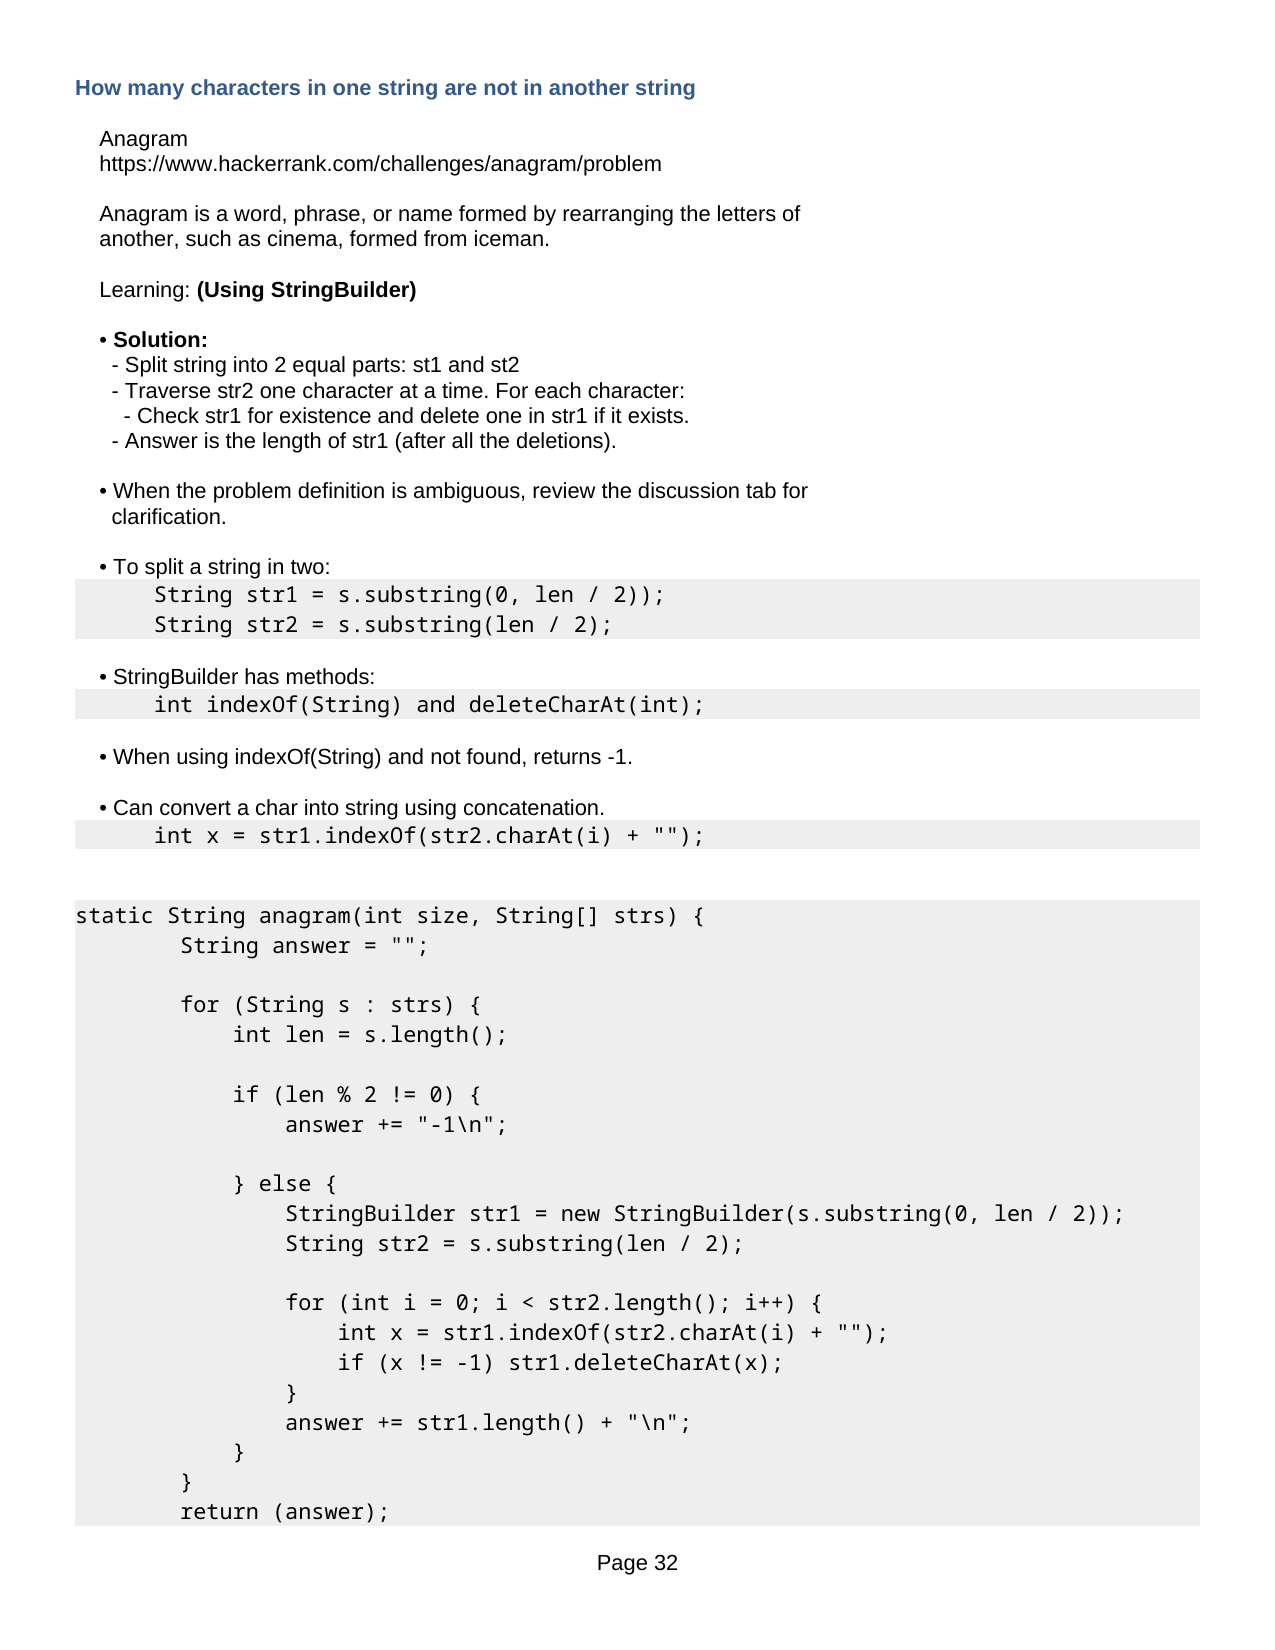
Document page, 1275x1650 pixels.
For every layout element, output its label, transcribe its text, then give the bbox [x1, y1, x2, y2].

text String str1 = s.substring(0, len / 2)); [75, 579, 1200, 609]
text - Traverse str2 one character at a time. For each character: [75, 377, 1200, 403]
text Learning: (Using StringBuilder) [75, 277, 1200, 302]
text String answer = ""; [75, 930, 1200, 959]
text for (String s : strs) { [75, 989, 1200, 1019]
text StringBuilder str1 = new StringBuilder(s.substring(0, len / 2)); [75, 1198, 1200, 1228]
text if (len % 2 != 0) { [75, 1079, 1200, 1108]
text } [75, 1466, 1200, 1496]
text int indexOf(String) and deleteCharAt(int); [75, 689, 1200, 719]
subtitle How many characters in one string are not in another string [75, 75, 1200, 100]
text } [75, 1377, 1200, 1406]
text another, such as cinema, formed from iceman. [75, 226, 1200, 251]
text - Split string into 2 equal parts: st1 and st2 [75, 352, 1200, 377]
text • To split a string in two: [75, 554, 1200, 579]
text answer += "-1\n"; [75, 1108, 1200, 1138]
text - Check str1 for existence and delete one in str1 if it exists. [75, 403, 1200, 428]
text if (x != -1) str1.deleteCharAt(x); [75, 1347, 1200, 1377]
text String str2 = s.substring(len / 2); [75, 609, 1200, 639]
text • Solution: [75, 327, 1200, 352]
text Anagram is a word, phrase, or name formed by rearranging the letters of [75, 201, 1200, 226]
text Anagram [75, 125, 1200, 151]
text clarification. [75, 503, 1200, 529]
text } [75, 1436, 1200, 1466]
text • When the problem definition is ambiguous, review the discussion tab for [75, 478, 1200, 503]
text int len = s.length(); [75, 1019, 1200, 1049]
text static String anagram(int size, String[] strs) { [75, 900, 1200, 930]
text • Can convert a char into string using concatenation. [75, 794, 1200, 820]
text return (answer); [75, 1496, 1200, 1526]
text } else { [75, 1168, 1200, 1198]
text https://www.hackerrank.com/challenges/anagram/problem [75, 151, 1200, 176]
text int x = str1.indexOf(str2.charAt(i) + ""); [75, 820, 1200, 849]
text for (int i = 0; i < str2.length(); i++) { [75, 1287, 1200, 1317]
text • StringBuilder has methods: [75, 664, 1200, 689]
text int x = str1.indexOf(str2.charAt(i) + ""); [75, 1317, 1200, 1347]
text • When using indexOf(String) and not found, returns -1. [75, 744, 1200, 769]
text - Answer is the length of str1 (after all the deletions). [75, 428, 1200, 453]
text String str2 = s.substring(len / 2); [75, 1228, 1200, 1257]
text answer += str1.length() + "\n"; [75, 1406, 1200, 1436]
